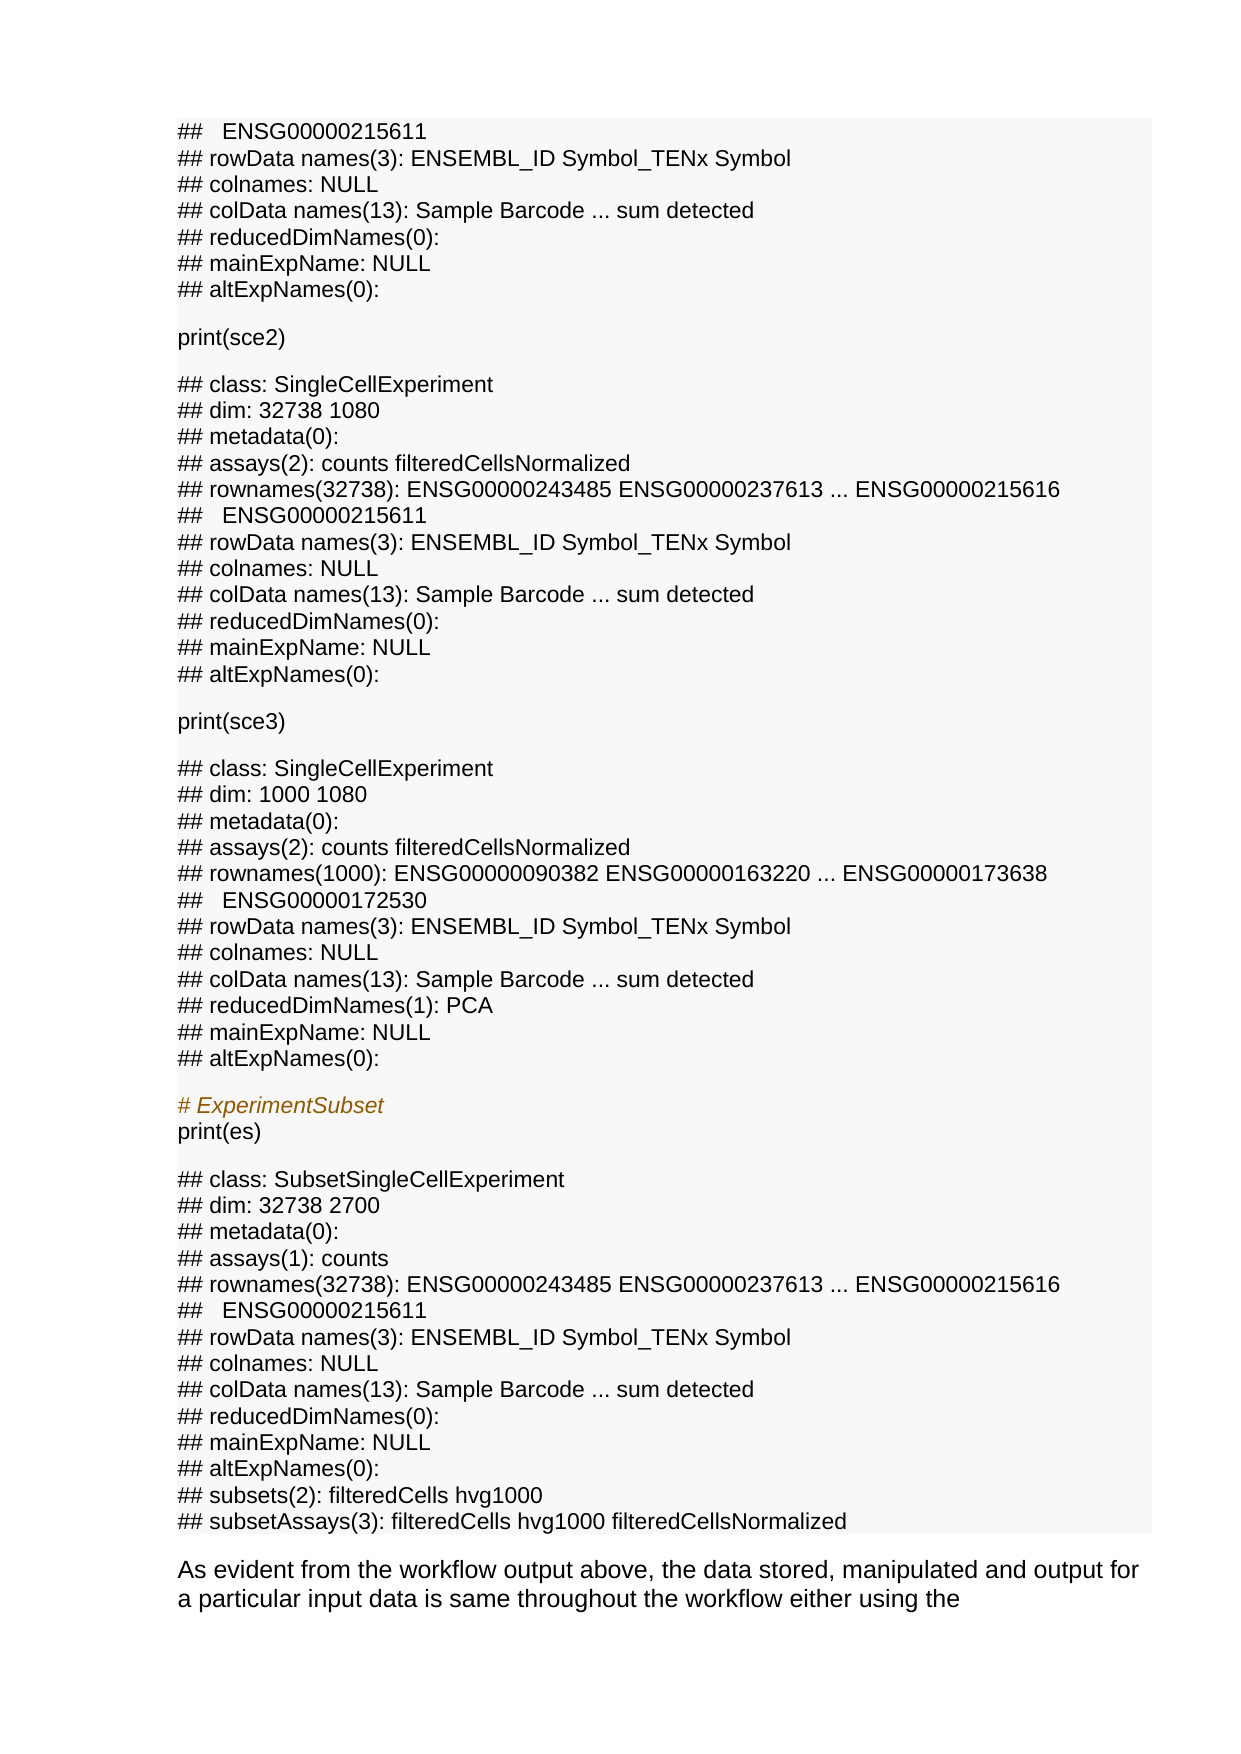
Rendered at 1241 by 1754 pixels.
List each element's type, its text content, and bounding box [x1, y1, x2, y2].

text print(sce3) [285, 939, 1152, 966]
text # ExperimentSubset print(es) [261, 1324, 1152, 1376]
text print(sce2) [285, 555, 1152, 581]
text ## class: SingleCellExperiment ## dim: 1000 1080 ## metadata(0): ## assays(2): counts filteredCellsNormalized ## rownames(1000): ENSG00000090382 ENSG00000163220 ... ENSG00000173638 ## ENSG00000172530 ## rowData names(3): ENSEMBL_ID Symbol_TENx Symbol ## colnames: NULL ## colData names(13): Sample Barcode ... sum detected ## reducedDimNames(1): PCA ## mainExpName: NULL ## altExpNames(0): [177, 987, 1152, 1303]
text # Printing objects # SingleCellExperiment print(sce1) [177, 118, 1152, 197]
text ## class: SingleCellExperiment ## dim: 32738 2700 ## metadata(0): ## assays(1): counts ## rownames(32738): ENSG00000243485 ENSG00000237613 ... ENSG00000215616 ## ENSG00000215611 ## rowData names(3): ENSEMBL_ID Symbol_TENx Symbol ## colnames: NULL ## colData names(13): Sample Barcode ... sum detected ## reducedDimNames(0): ## mainExpName: NULL ## altExpNames(0): [177, 218, 1152, 534]
text ## class: SingleCellExperiment ## dim: 32738 1080 ## metadata(0): ## assays(2): counts filteredCellsNormalized ## rownames(32738): ENSG00000243485 ENSG00000237613 ... ENSG00000215616 ## ENSG00000215611 ## rowData names(3): ENSEMBL_ID Symbol_TENx Symbol ## colnames: NULL ## colData names(13): Sample Barcode ... sum detected ## reducedDimNames(0): ## mainExpName: NULL ## altExpNames(0): [177, 602, 1152, 918]
